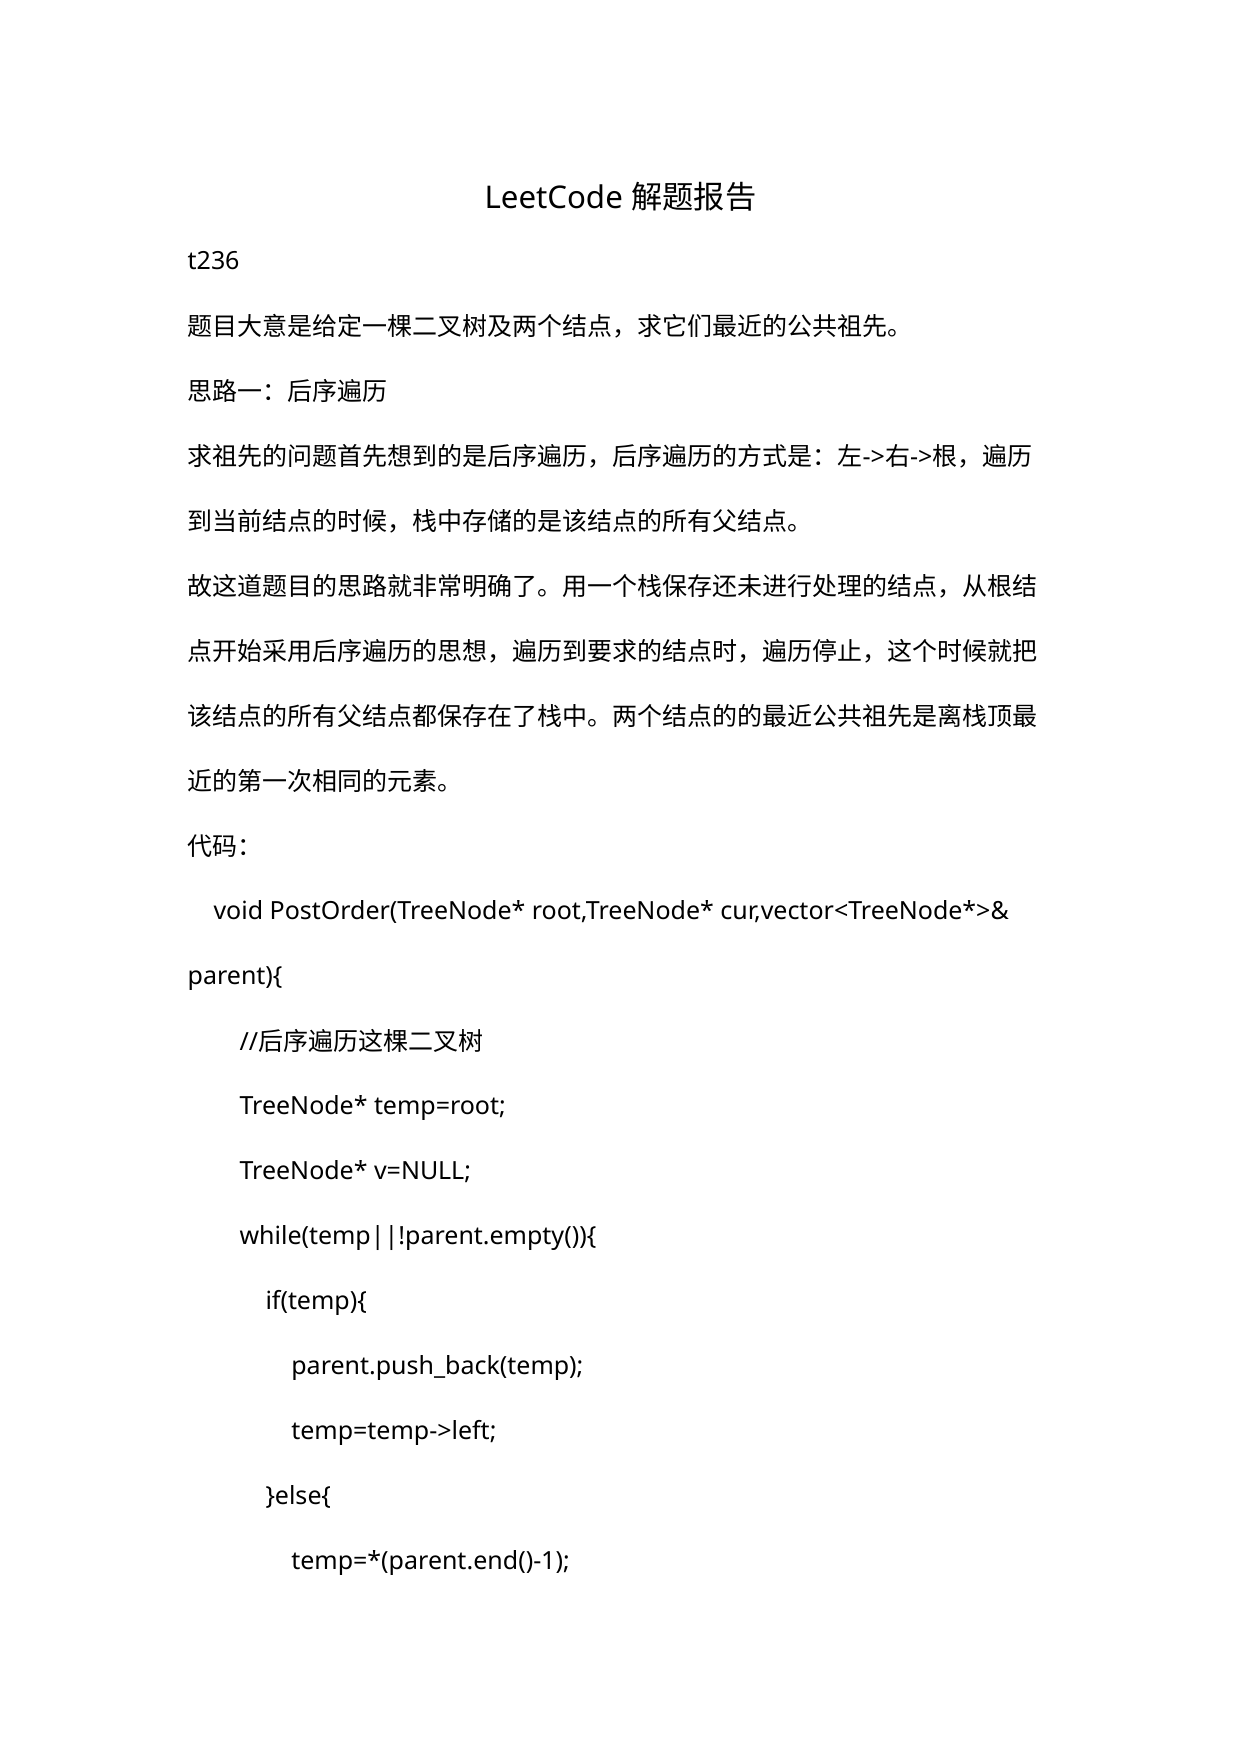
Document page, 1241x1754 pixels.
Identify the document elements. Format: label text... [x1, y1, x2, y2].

text TreeNode* temp=root; [187, 1072, 1053, 1137]
text 求祖先的问题首先想到的是后序遍历，后序遍历的方式是：左->右->根，遍历到当前结点的时候，栈中存储的是该结点的所有父结点。 [187, 422, 1053, 552]
text LeetCode 解题报告 [187, 162, 1053, 227]
text 题目大意是给定一棵二叉树及两个结点，求它们最近的公共祖先。 [187, 292, 1053, 357]
text temp=temp->left; [187, 1397, 1053, 1462]
text //后序遍历这棵二叉树 [187, 1007, 1053, 1072]
text parent.push_back(temp); [187, 1332, 1053, 1397]
text 故这道题目的思路就非常明确了。用一个栈保存还未进行处理的结点，从根结点开始采用后序遍历的思想，遍历到要求的结点时，遍历停止，这个时候就把该结点的所有父结点都保存在了栈中。两个结点的的最近公共祖先是离栈顶最近的第一次相同的元素。 [187, 552, 1053, 812]
text }else{ [187, 1462, 1053, 1527]
text 思路一：后序遍历 [187, 357, 1053, 422]
text 代码： [187, 812, 1053, 877]
text if(temp){ [187, 1267, 1053, 1332]
text temp=*(parent.end()-1); [187, 1527, 1053, 1592]
text t236 [187, 227, 1053, 292]
text while(temp||!parent.empty()){ [187, 1202, 1053, 1267]
text TreeNode* v=NULL; [187, 1137, 1053, 1202]
text void PostOrder(TreeNode* root,TreeNode* cur,vector<TreeNode*>& parent){ [187, 877, 1053, 1007]
